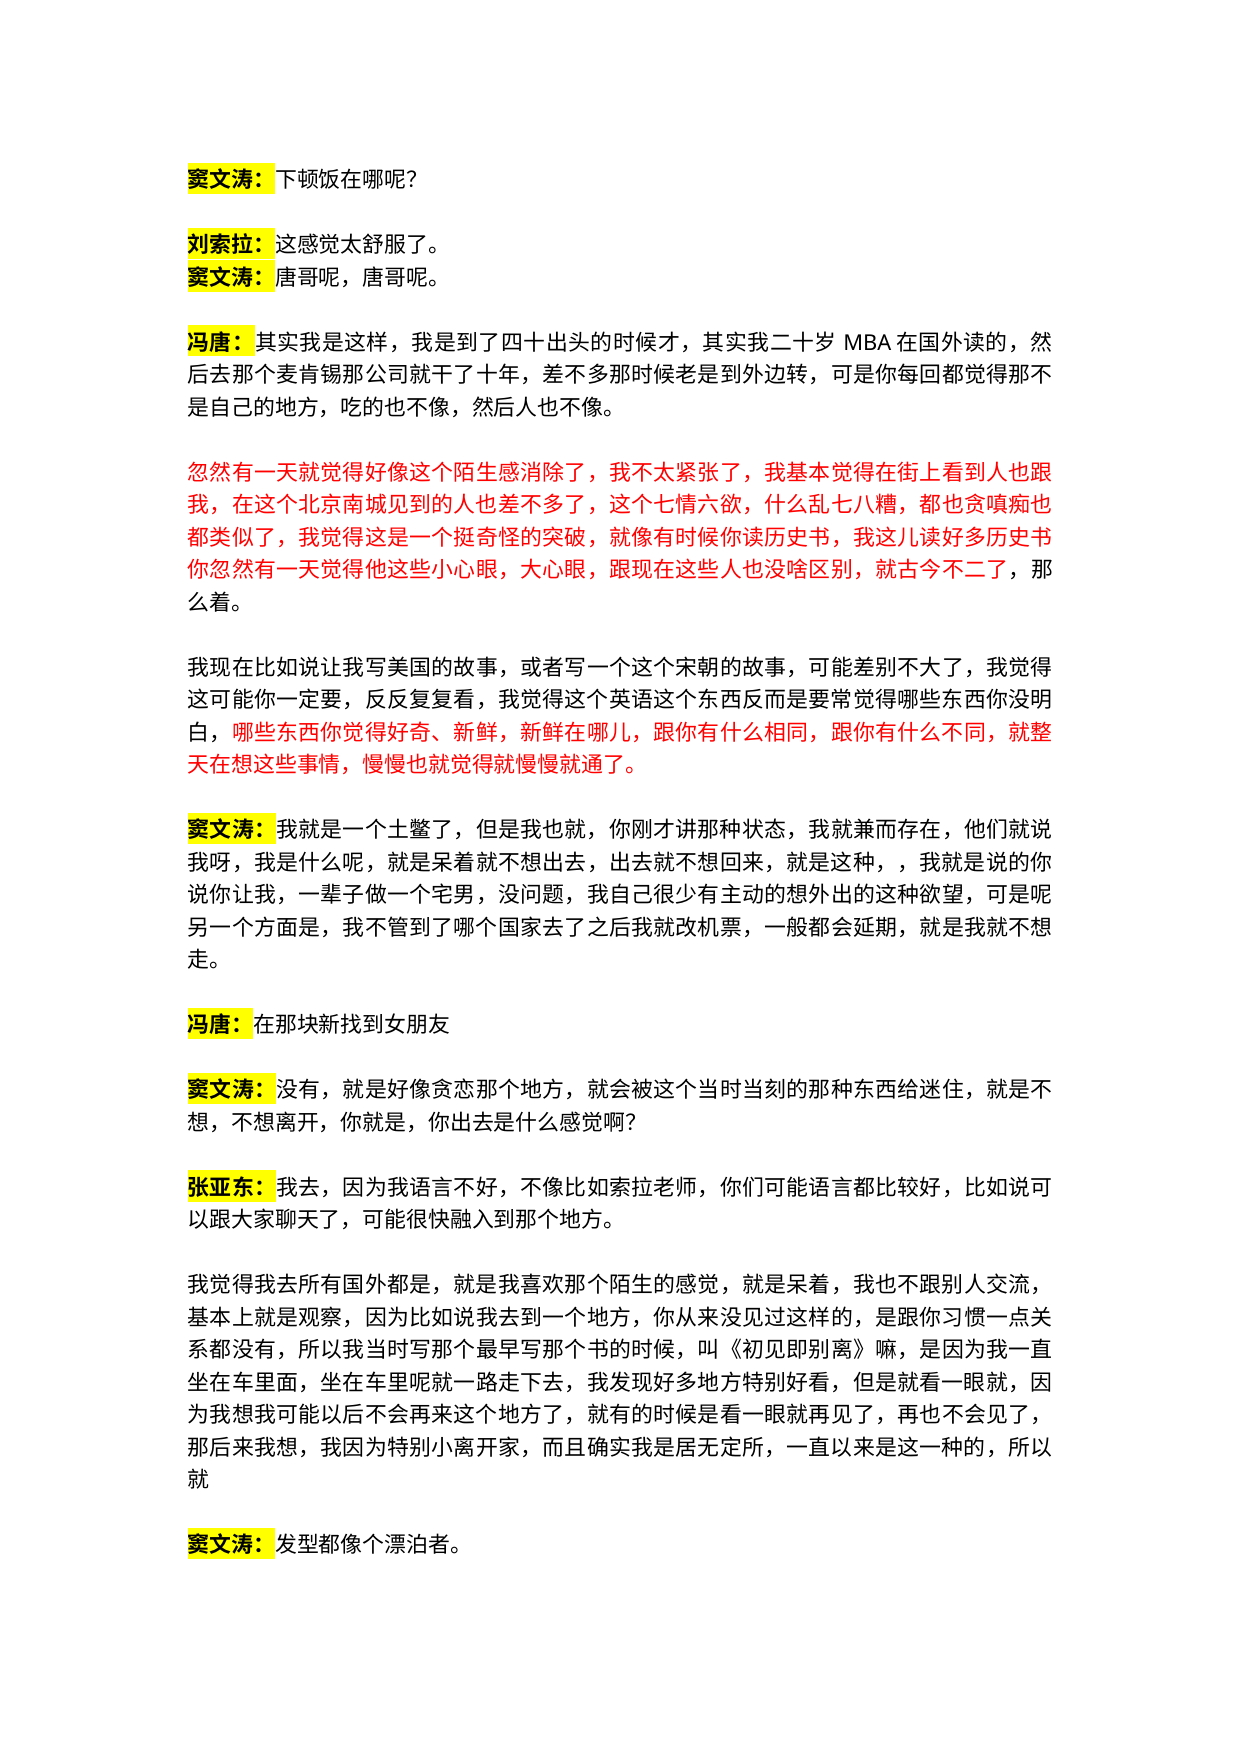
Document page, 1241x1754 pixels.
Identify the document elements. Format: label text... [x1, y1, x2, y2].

text 窦文涛：发型都像个漂泊者。 [187, 1527, 1053, 1559]
text 忽然有一天就觉得好像这个陌生感消除了，我不太紧张了，我基本觉得在街上看到人也跟我，在这个北京南城见到的人也差不多了，这个七情六欲，什么乱七八糟，都也贪嗔痴也都类似了，我觉得这是一个挺奇怪的突破，就像有时候你读历史书，我这儿读好多历史书，你忽然有一天觉得他这些小心眼，大心眼，跟现在这些人也没啥区别，就古今不二了，那么着。 [187, 454, 1053, 617]
text 窦文涛：下顿饭在哪呢？ [187, 162, 1053, 194]
text 我现在比如说让我写美国的故事，或者写一个这个宋朝的故事，可能差别不大了，我觉得这可能你一定要，反反复复看，我觉得这个英语这个东西反而是要常觉得哪些东西你没明白，哪些东西你觉得好奇、新鲜，新鲜在哪儿，跟你有什么相同，跟你有什么不同，就整天在想这些事情，慢慢也就觉得就慢慢就通了。 [187, 649, 1053, 779]
text 我觉得我去所有国外都是，就是我喜欢那个陌生的感觉，就是呆着，我也不跟别人交流，基本上就是观察，因为比如说我去到一个地方，你从来没见过这样的，是跟你习惯一点关系都没有，所以我当时写那个最早写那个书的时候，叫《初见即别离》嘛，是因为我一直坐在车里面，坐在车里呢就一路走下去，我发现好多地方特别好看，但是就看一眼就，因为我想我可能以后不会再来这个地方了，就有的时候是看一眼就再见了，再也不会见了，那后来我想，我因为特别小离开家，而且确实我是居无定所，一直以来是这一种的，所以就 [187, 1267, 1053, 1494]
text 窦文涛：我就是一个土鳖了，但是我也就，你刚才讲那种状态，我就兼而存在，他们就说我呀，我是什么呢，就是呆着就不想出去，出去就不想回来，就是这种，，我就是说的你说你让我，一辈子做一个宅男，没问题，我自己很少有主动的想外出的这种欲望，可是呢，另一个方面是，我不管到了哪个国家去了之后我就改机票，一般都会延期，就是我就不想走。 [187, 812, 1053, 974]
text 刘索拉：这感觉太舒服了。 [187, 227, 1053, 259]
text 窦文涛：没有，就是好像贪恋那个地方，就会被这个当时当刻的那种东西给迷住，就是不想，不想离开，你就是，你出去是什么感觉啊？ [187, 1072, 1053, 1137]
text 张亚东：我去，因为我语言不好，不像比如索拉老师，你们可能语言都比较好，比如说可以跟大家聊天了，可能很快融入到那个地方。 [187, 1169, 1053, 1234]
text 冯唐：其实我是这样，我是到了四十出头的时候才，其实我二十岁MBA在国外读的，然后去那个麦肯锡那公司就干了十年，差不多那时候老是到外边转，可是你每回都觉得那不是自己的地方，吃的也不像，然后人也不像。 [187, 324, 1053, 422]
text 冯唐：在那块新找到女朋友 [187, 1007, 1053, 1039]
text 窦文涛：唐哥呢，唐哥呢。 [187, 259, 1053, 292]
